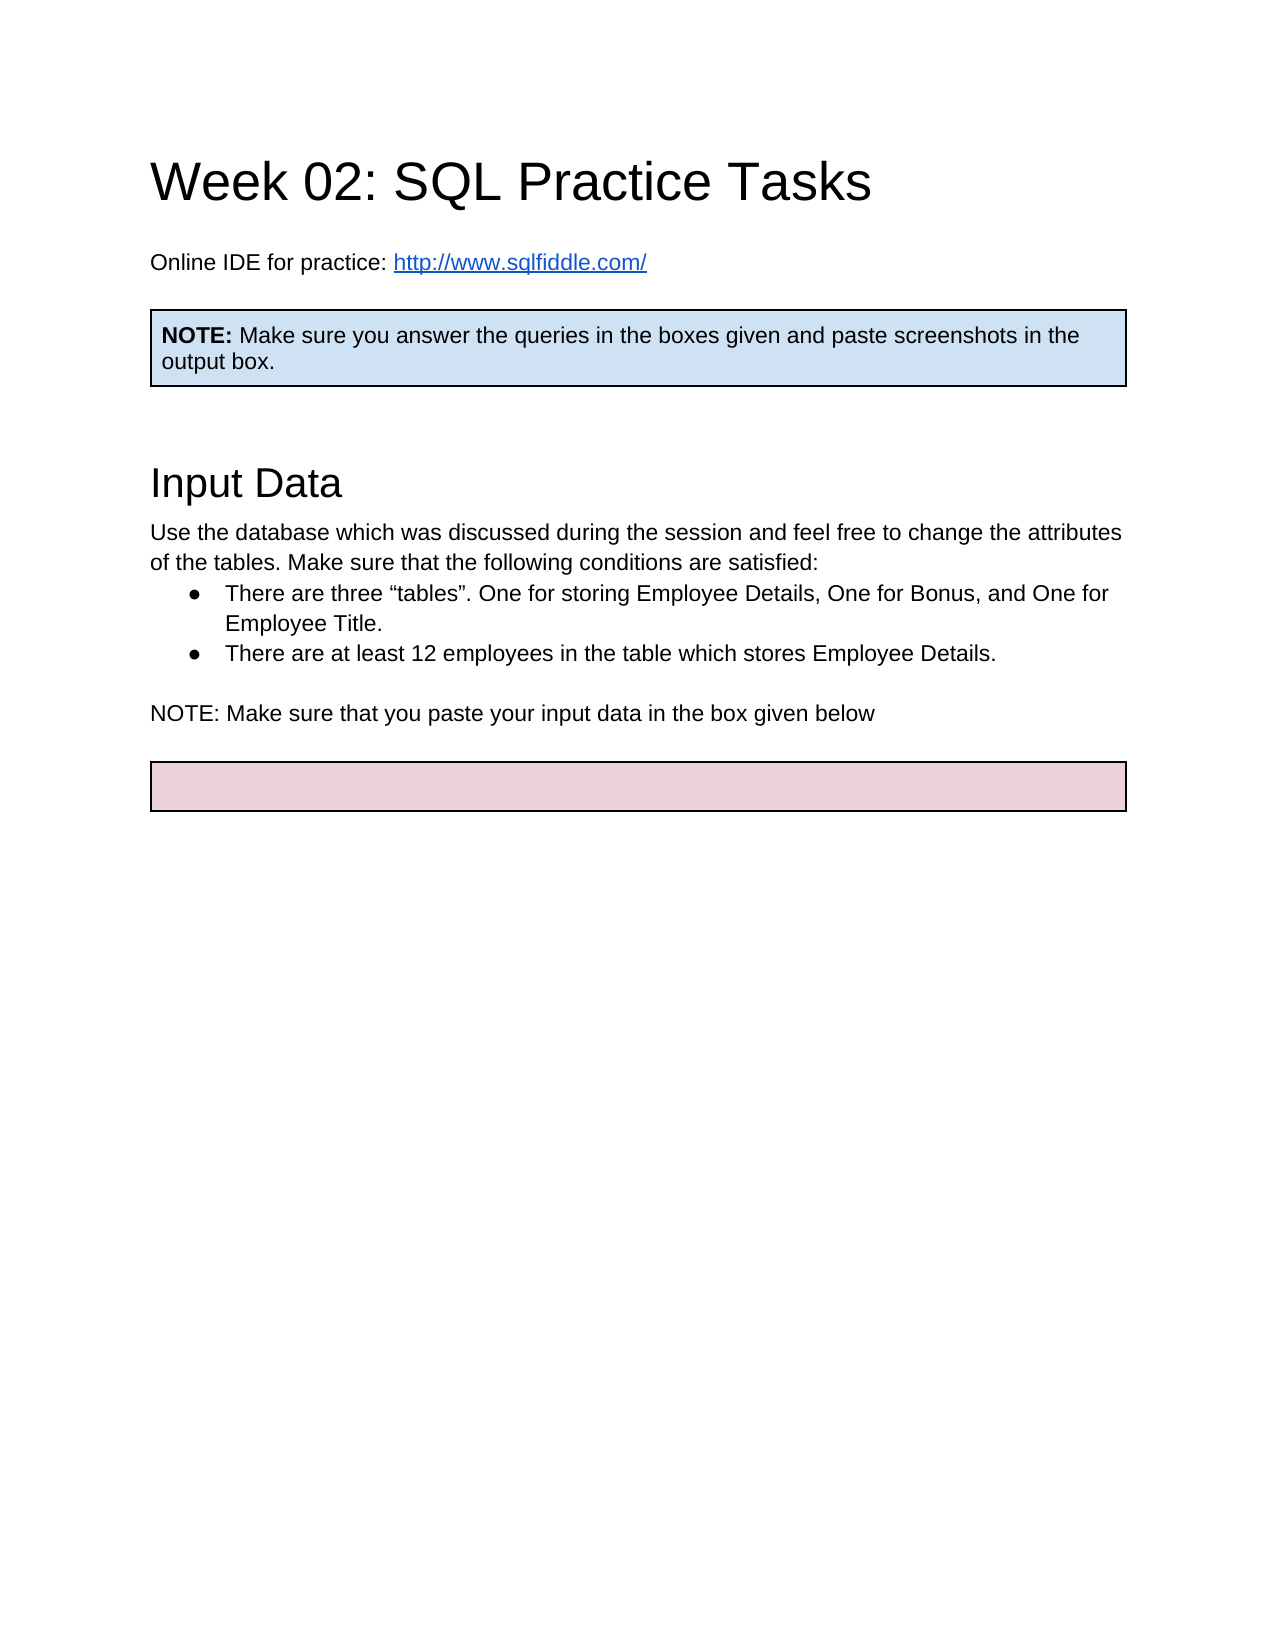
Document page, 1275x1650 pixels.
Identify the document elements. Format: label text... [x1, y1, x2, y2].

table_header NOTE: Make sure you answer the queries in the boxes given and paste screenshots in the output box. [152, 311, 1125, 385]
subtitle Input Data [150, 459, 1125, 507]
text NOTE: Make sure that you paste your input data in the box given below [150, 700, 1125, 727]
list There are three “tables”. One for storing Employee Details, One for Bonus, and One for Employee Title. [187, 579, 1125, 636]
list There are at least 12 employees in the table which stores Employee Details. [187, 640, 1125, 666]
table_header [152, 763, 1125, 810]
title Week 02: SQL Practice Tasks [150, 150, 1125, 212]
text Online IDE for practice: http://www.sqlfiddle.com/ [150, 249, 1125, 275]
text Use the database which was discussed during the session and feel free to change the attributes of the tables. Make sure that the following conditions are satisfied: [150, 519, 1125, 576]
